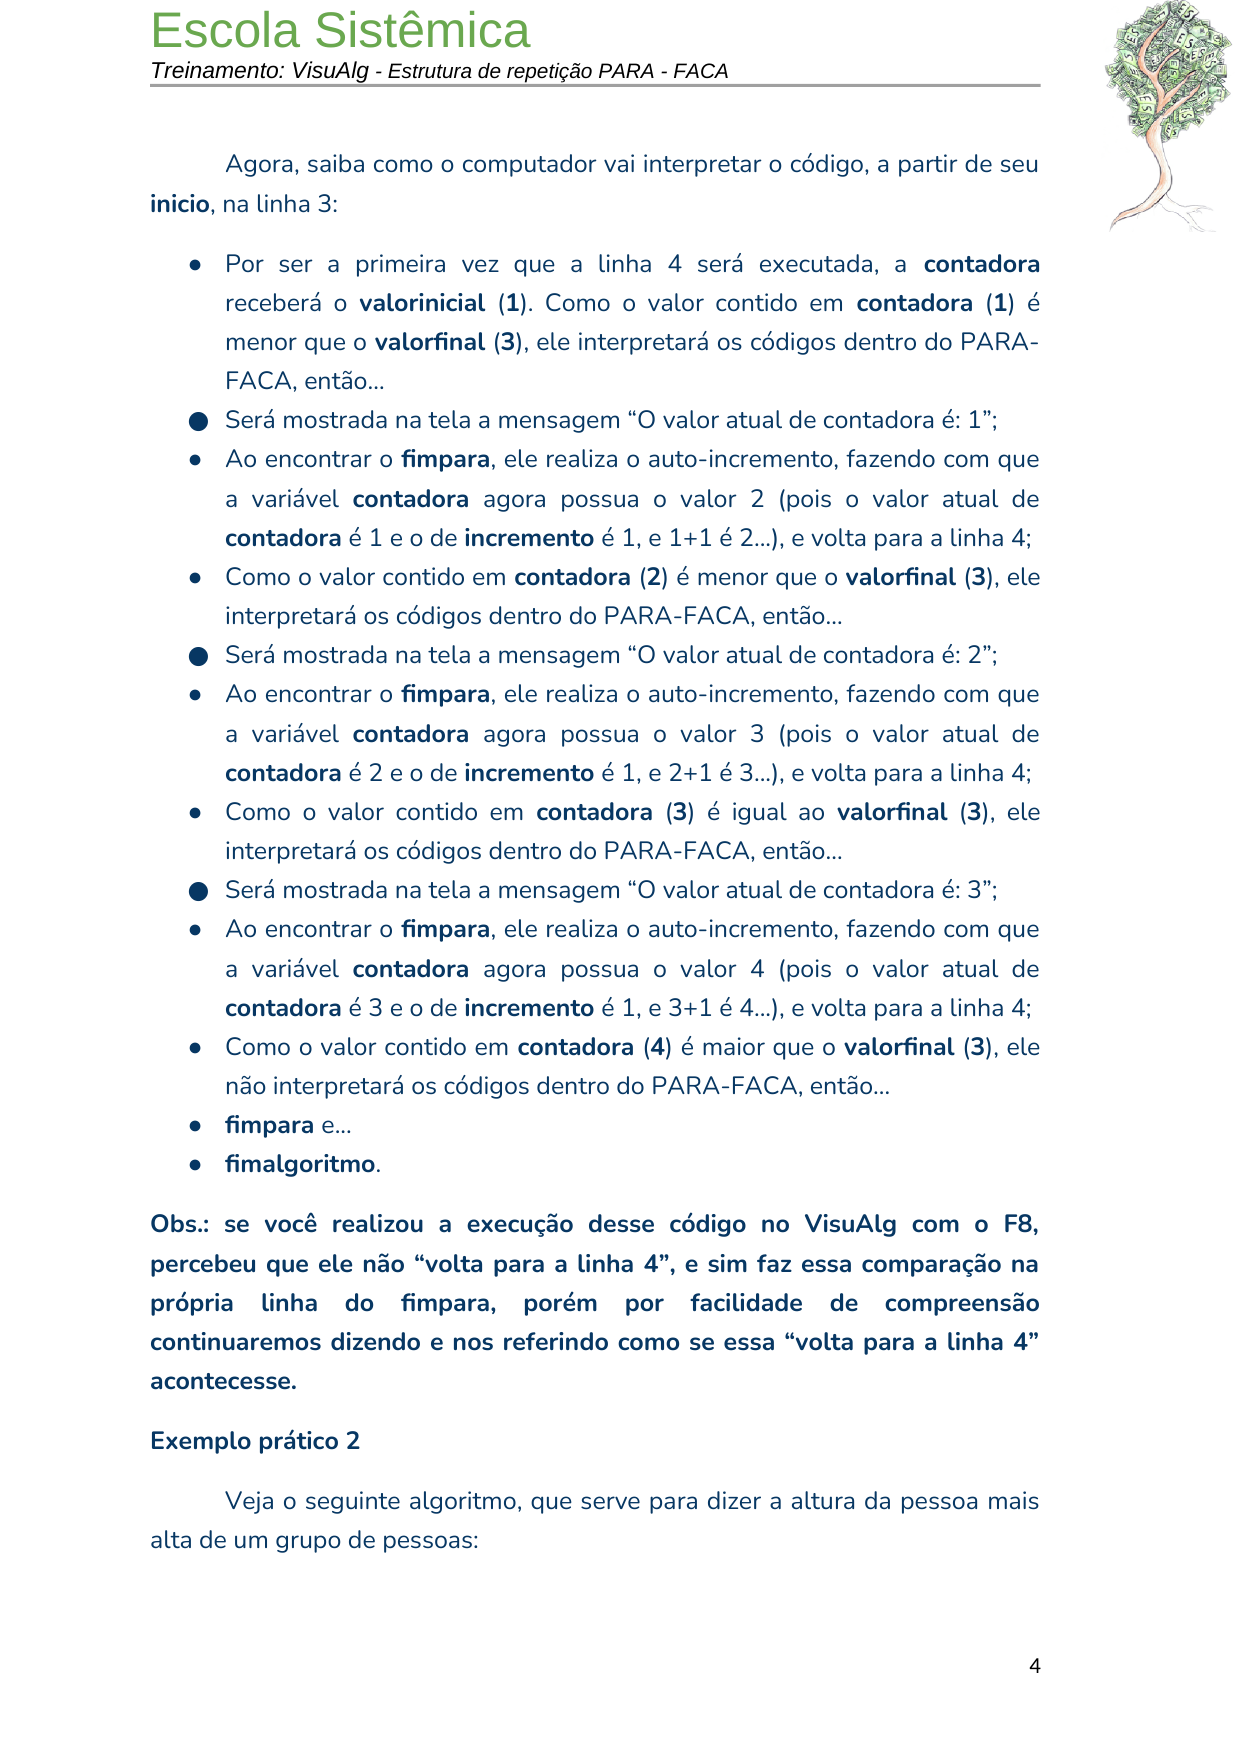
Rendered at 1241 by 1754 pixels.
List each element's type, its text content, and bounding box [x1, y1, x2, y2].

list Como o valor contido em contadora (4) é maior que o valorfinal (3), ele não interpretará os códigos dentro do PARA-FACA, então… [187, 1030, 1041, 1103]
list Será mostrada na tela a mensagem “O valor atual de contadora é: 1”; [187, 403, 1041, 437]
list Por ser a primeira vez que a linha 4 será executada, a contadora receberá o valorinicial (1). Como o valor contido em contadora (1) é menor que o valorfinal (3), ele interpretará os códigos dentro do PARA-FACA, então… [187, 247, 1041, 398]
list Ao encontrar o fimpara, ele realiza o auto-incremento, fazendo com que a variável contadora agora possua o valor 2 (pois o valor atual de contadora é 1 e o de incremento é 1, e 1+1 é 2...), e volta para a linha 4; [187, 443, 1041, 555]
text Agora, saiba como o computador vai interpretar o código, a partir de seu inicio, na linha 3: [150, 148, 1041, 221]
text Exemplo prático 2 [150, 1424, 1041, 1458]
list fimalgoritmo. [187, 1148, 1041, 1182]
list Como o valor contido em contadora (3) é igual ao valorfinal (3), ele interpretará os códigos dentro do PARA-FACA, então… [187, 795, 1041, 868]
text Veja o seguinte algoritmo, que serve para dizer a altura da pessoa mais alta de um grupo de pessoas: [150, 1484, 1041, 1557]
list fimpara e... [187, 1108, 1041, 1142]
list Será mostrada na tela a mensagem “O valor atual de contadora é: 3”; [187, 873, 1041, 907]
list Ao encontrar o fimpara, ele realiza o auto-incremento, fazendo com que a variável contadora agora possua o valor 3 (pois o valor atual de contadora é 2 e o de incremento é 1, e 2+1 é 3...), e volta para a linha 4; [187, 678, 1041, 790]
text Obs.: se você realizou a execução desse código no VisuAlg com o F8, percebeu que ele não “volta para a linha 4”, e sim faz essa comparação na própria linha do fimpara, porém por facilidade de compreensão continuaremos dizendo e nos referindo como se essa “volta para a linha 4” acontecesse. [150, 1208, 1041, 1398]
list Ao encontrar o fimpara, ele realiza o auto-incremento, fazendo com que a variável contadora agora possua o valor 4 (pois o valor atual de contadora é 3 e o de incremento é 1, e 3+1 é 4...), e volta para a linha 4; [187, 913, 1041, 1025]
list Como o valor contido em contadora (2) é menor que o valorfinal (3), ele interpretará os códigos dentro do PARA-FACA, então… [187, 560, 1041, 633]
list Será mostrada na tela a mensagem “O valor atual de contadora é: 2”; [187, 638, 1041, 672]
picture [1101, 0, 1236, 232]
